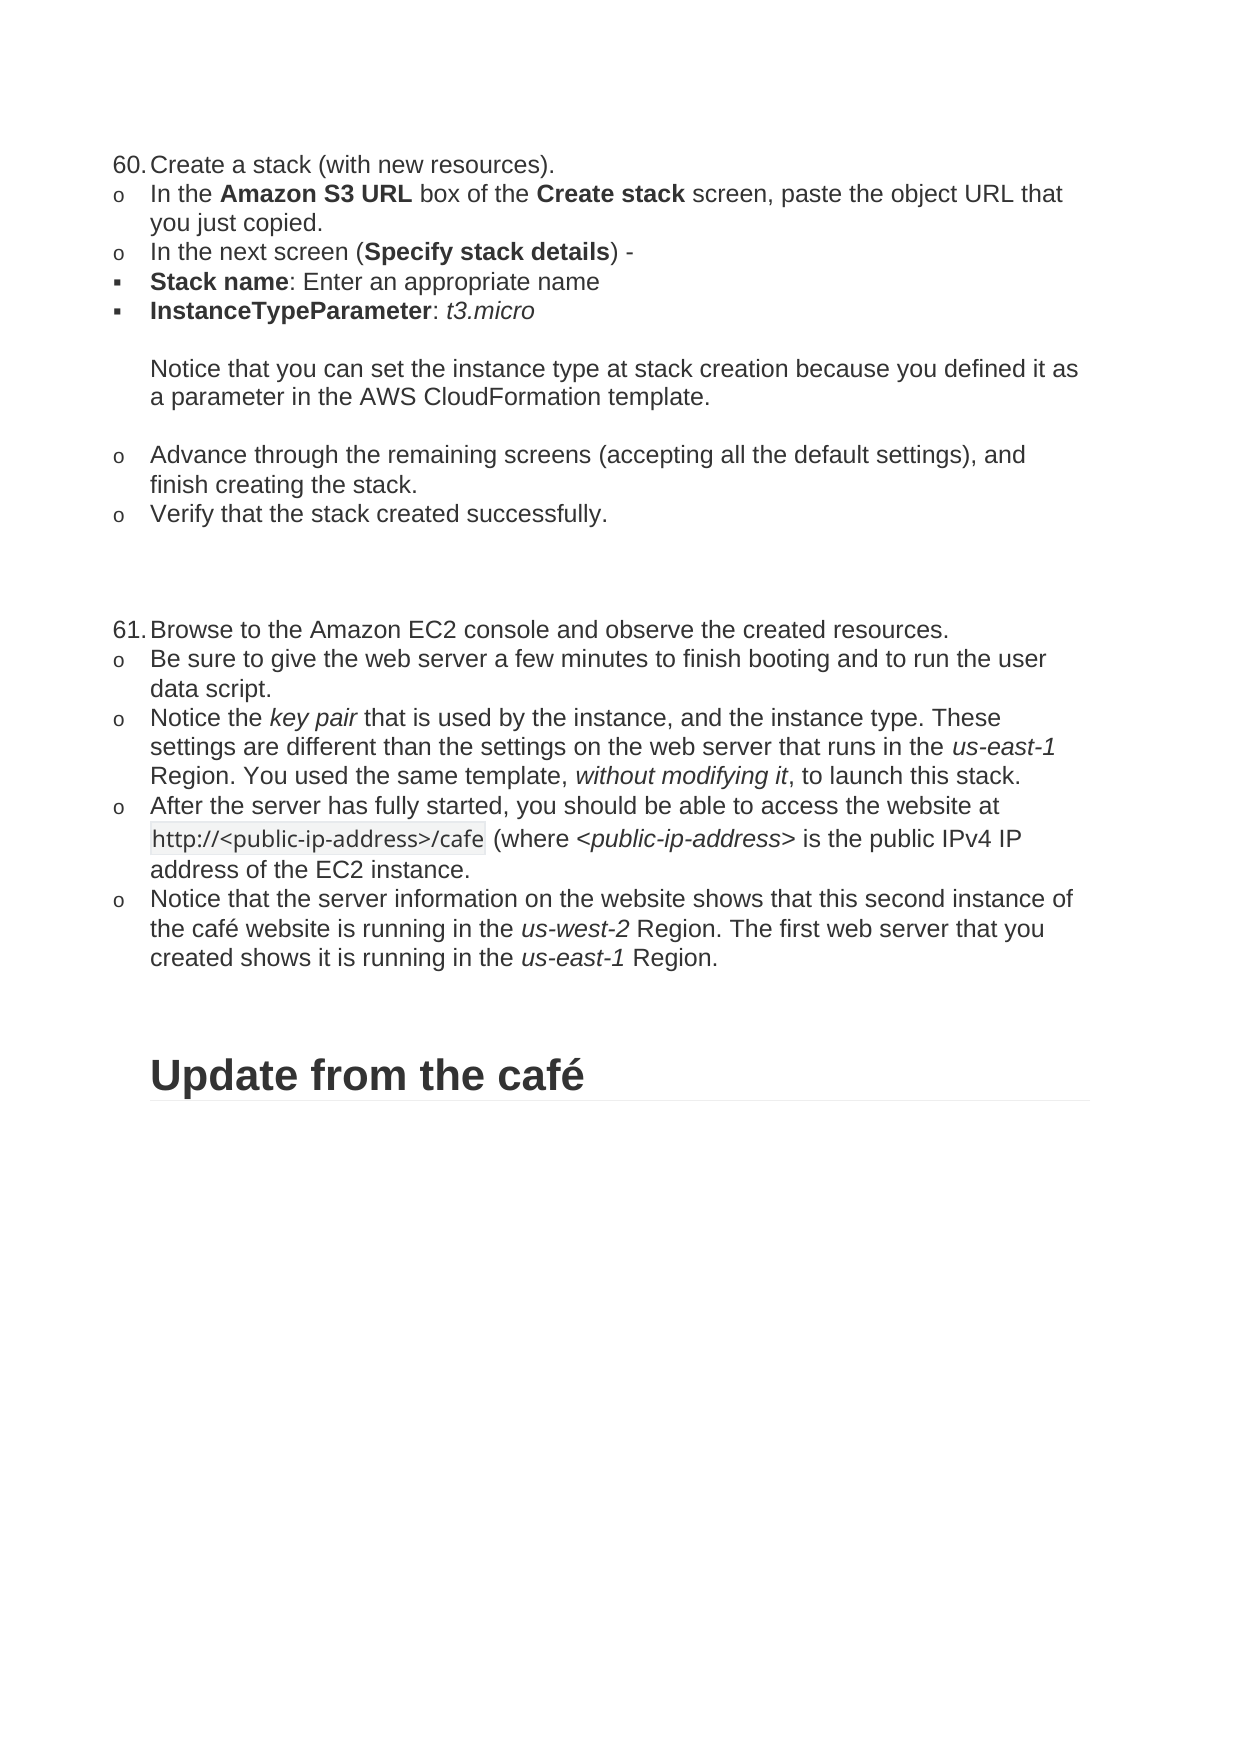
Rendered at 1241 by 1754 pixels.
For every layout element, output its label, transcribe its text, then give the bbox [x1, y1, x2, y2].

list In the next screen (Specify stack details) - [112, 237, 1090, 267]
list Be sure to give the web server a few minutes to finish booting and to run the user data script. [112, 644, 1090, 703]
list InstanceTypeParameter: t3.micro [112, 296, 1090, 324]
list Verify that the stack created successfully. [112, 499, 1090, 528]
list Notice that the server information on the website shows that this second instance of the café website is running in the us-west-2 Region. The first web server that you created shows it is running in the us-east-1 Region. [112, 884, 1090, 971]
list In the Amazon S3 URL box of the Create stack screen, paste the object URL that you just copied. [112, 179, 1090, 237]
list Advance through the remaining screens (accepting all the default settings), and finish creating the stack. [112, 440, 1090, 499]
list After the server has fully started, you should be able to access the website at http://<public-ip-address>/cafe (where <public-ip-address> is the public IPv4 IP address of the EC2 instance. [112, 790, 1090, 884]
list Notice the key pair that is used by the instance, and the instance type. These settings are different than the settings on the web server that runs in the us-east-1 Region. You used the same template, without modifying it, to launch this stack. [112, 703, 1090, 790]
list Create a stack (with new resources). [112, 150, 1090, 179]
list Stack name: Enter an appropriate name [112, 267, 1090, 296]
text Update from the café [150, 1049, 1090, 1100]
list Browse to the Amazon EC2 console and observe the created resources. [112, 615, 1090, 644]
text Notice that you can set the instance type at stack creation because you defined it as a parameter in the AWS CloudFormation template. [150, 353, 1090, 411]
